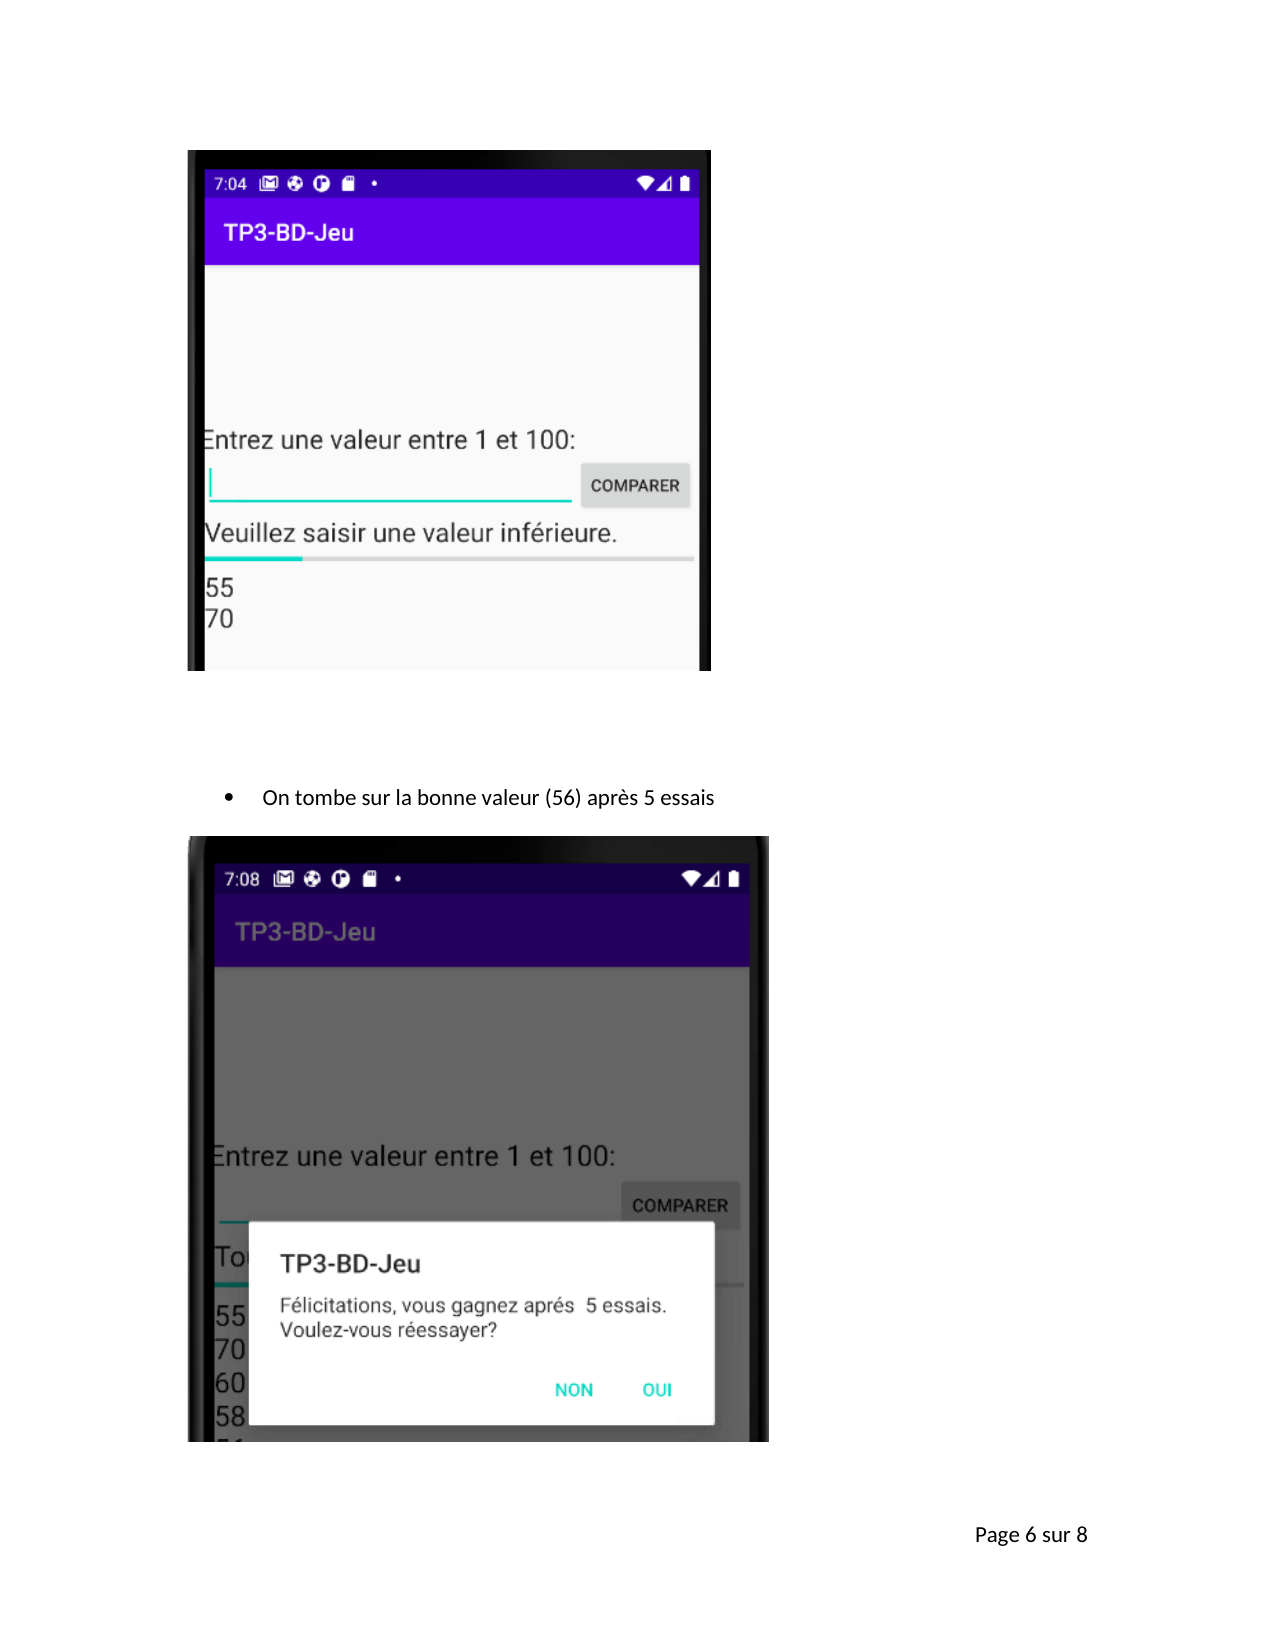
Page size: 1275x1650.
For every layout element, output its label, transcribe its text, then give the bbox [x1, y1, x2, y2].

picture [187, 836, 769, 1442]
picture [187, 150, 711, 671]
list On tombe sur la bonne valeur (56) après 5 essais [225, 783, 1087, 811]
